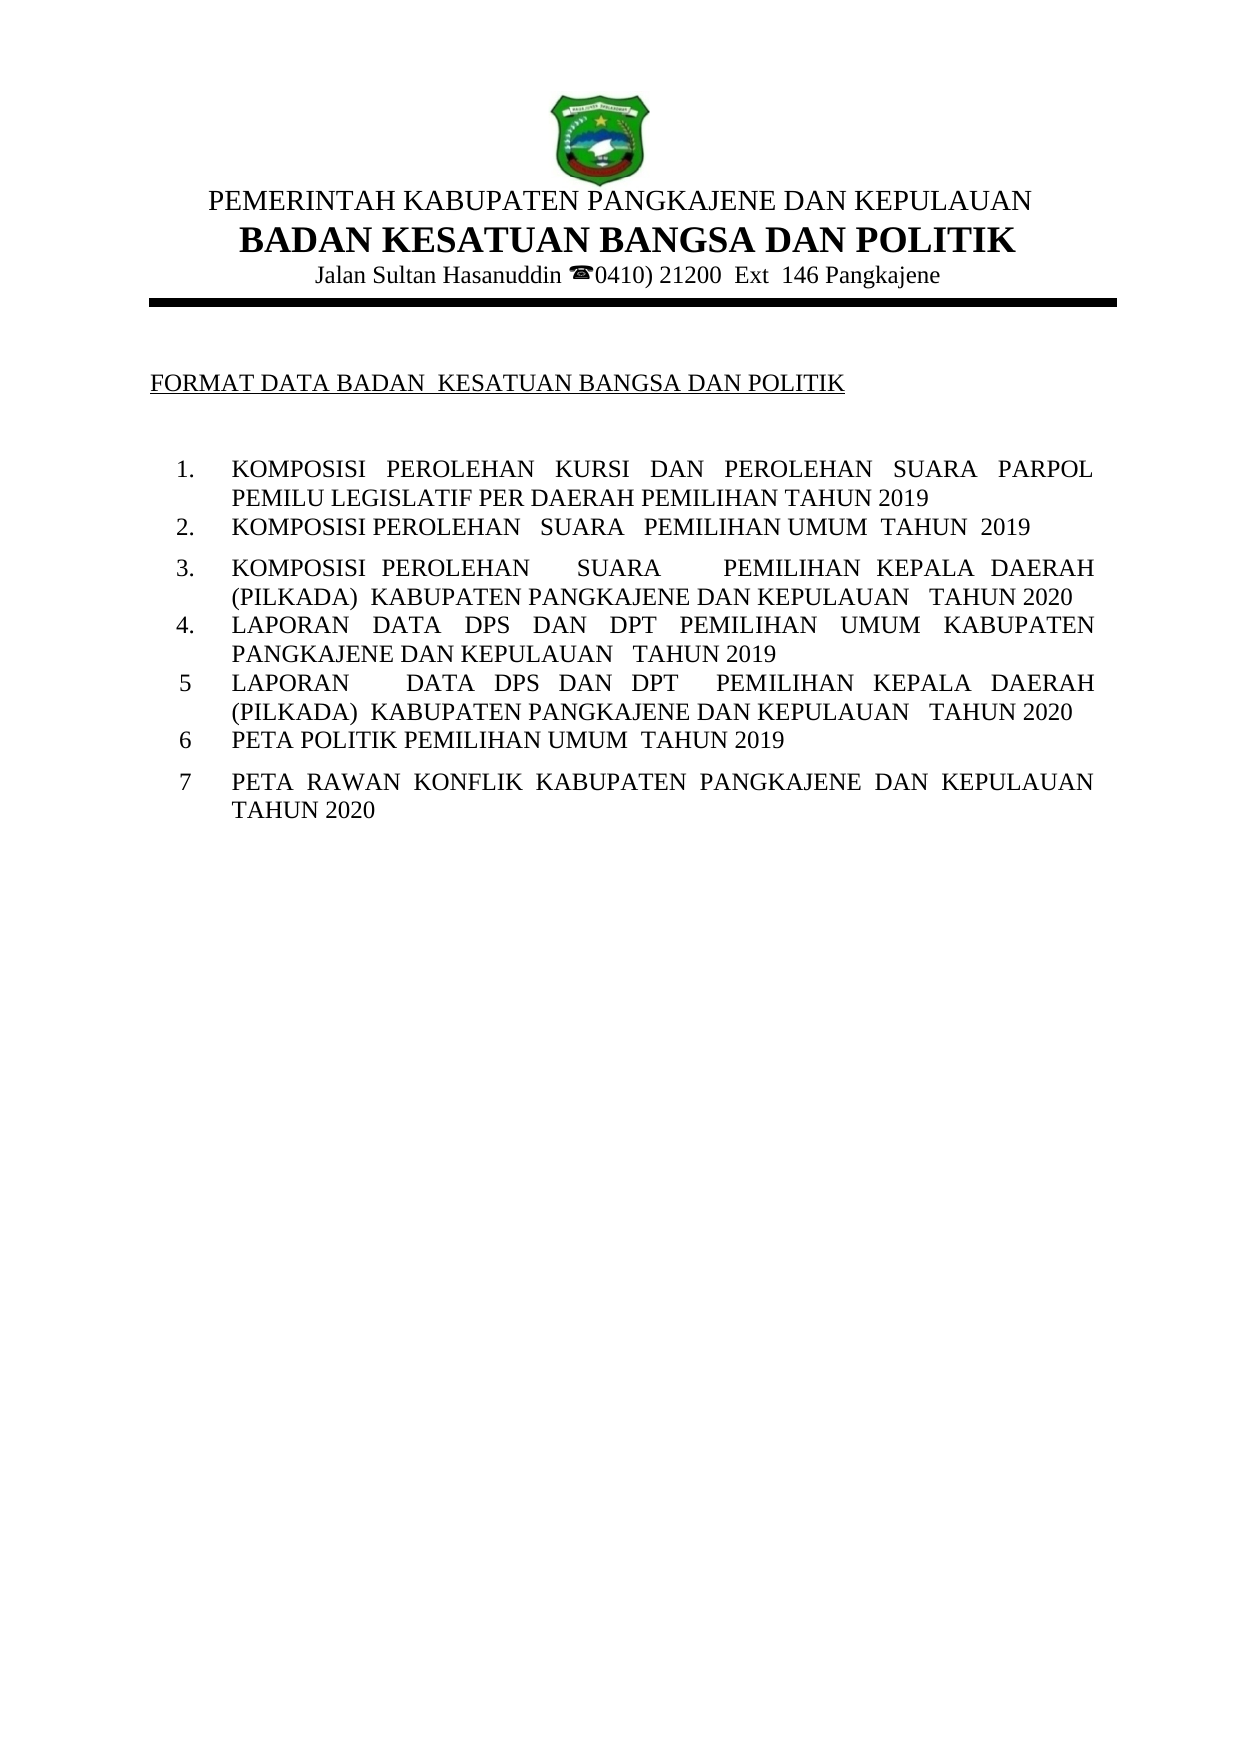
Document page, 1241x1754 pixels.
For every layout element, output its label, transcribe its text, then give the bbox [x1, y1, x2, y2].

table_cell 5 [150, 668, 220, 726]
text Jalan Sultan Hasanuddin 0410) 21200 Ext 146 Pangkajene [165, 260, 1090, 289]
table_cell 2. [150, 512, 220, 553]
table_header 1. [150, 454, 220, 512]
table_cell LAPORAN DATA DPS DAN DPT PEMILIHAN KEPALA DAERAH (PILKADA) KABUPATEN PANGKAJENE DAN KEPULAUAN TAHUN 2020 [220, 668, 1106, 726]
table_cell 6 [150, 726, 220, 767]
table_header KOMPOSISI PEROLEHAN KURSI DAN PEROLEHAN SUARA PARPOL PEMILU LEGISLATIF PER DAERAH PEMILIHAN TAHUN 2019 [220, 454, 1106, 512]
table_cell PETA RAWAN KONFLIK KABUPATEN PANGKAJENE DAN KEPULAUAN TAHUN 2020 [220, 767, 1106, 824]
table_cell PETA POLITIK PEMILIHAN UMUM TAHUN 2019 [220, 726, 1106, 767]
text FORMAT DATA BADAN KESATUAN BANGSA DAN POLITIK [150, 368, 1090, 397]
subtitle BADAN KESATUAN BANGSA DAN POLITIK [165, 217, 1090, 260]
text PEMERINTAH KABUPATEN PANGKAJENE DAN KEPULAUAN [150, 183, 1090, 217]
table_cell 3. [150, 553, 220, 611]
table_cell KOMPOSISI PEROLEHAN SUARA PEMILIHAN KEPALA DAERAH (PILKADA) KABUPATEN PANGKAJENE DAN KEPULAUAN TAHUN 2020 [220, 553, 1106, 611]
table_cell LAPORAN DATA DPS DAN DPT PEMILIHAN UMUM KABUPATEN PANGKAJENE DAN KEPULAUAN TAHUN 2019 [220, 611, 1106, 668]
picture [548, 91, 650, 190]
table_cell 4. [150, 611, 220, 668]
table_cell 7 [150, 767, 220, 824]
table_cell KOMPOSISI PEROLEHAN SUARA PEMILIHAN UMUM TAHUN 2019 [220, 512, 1106, 553]
